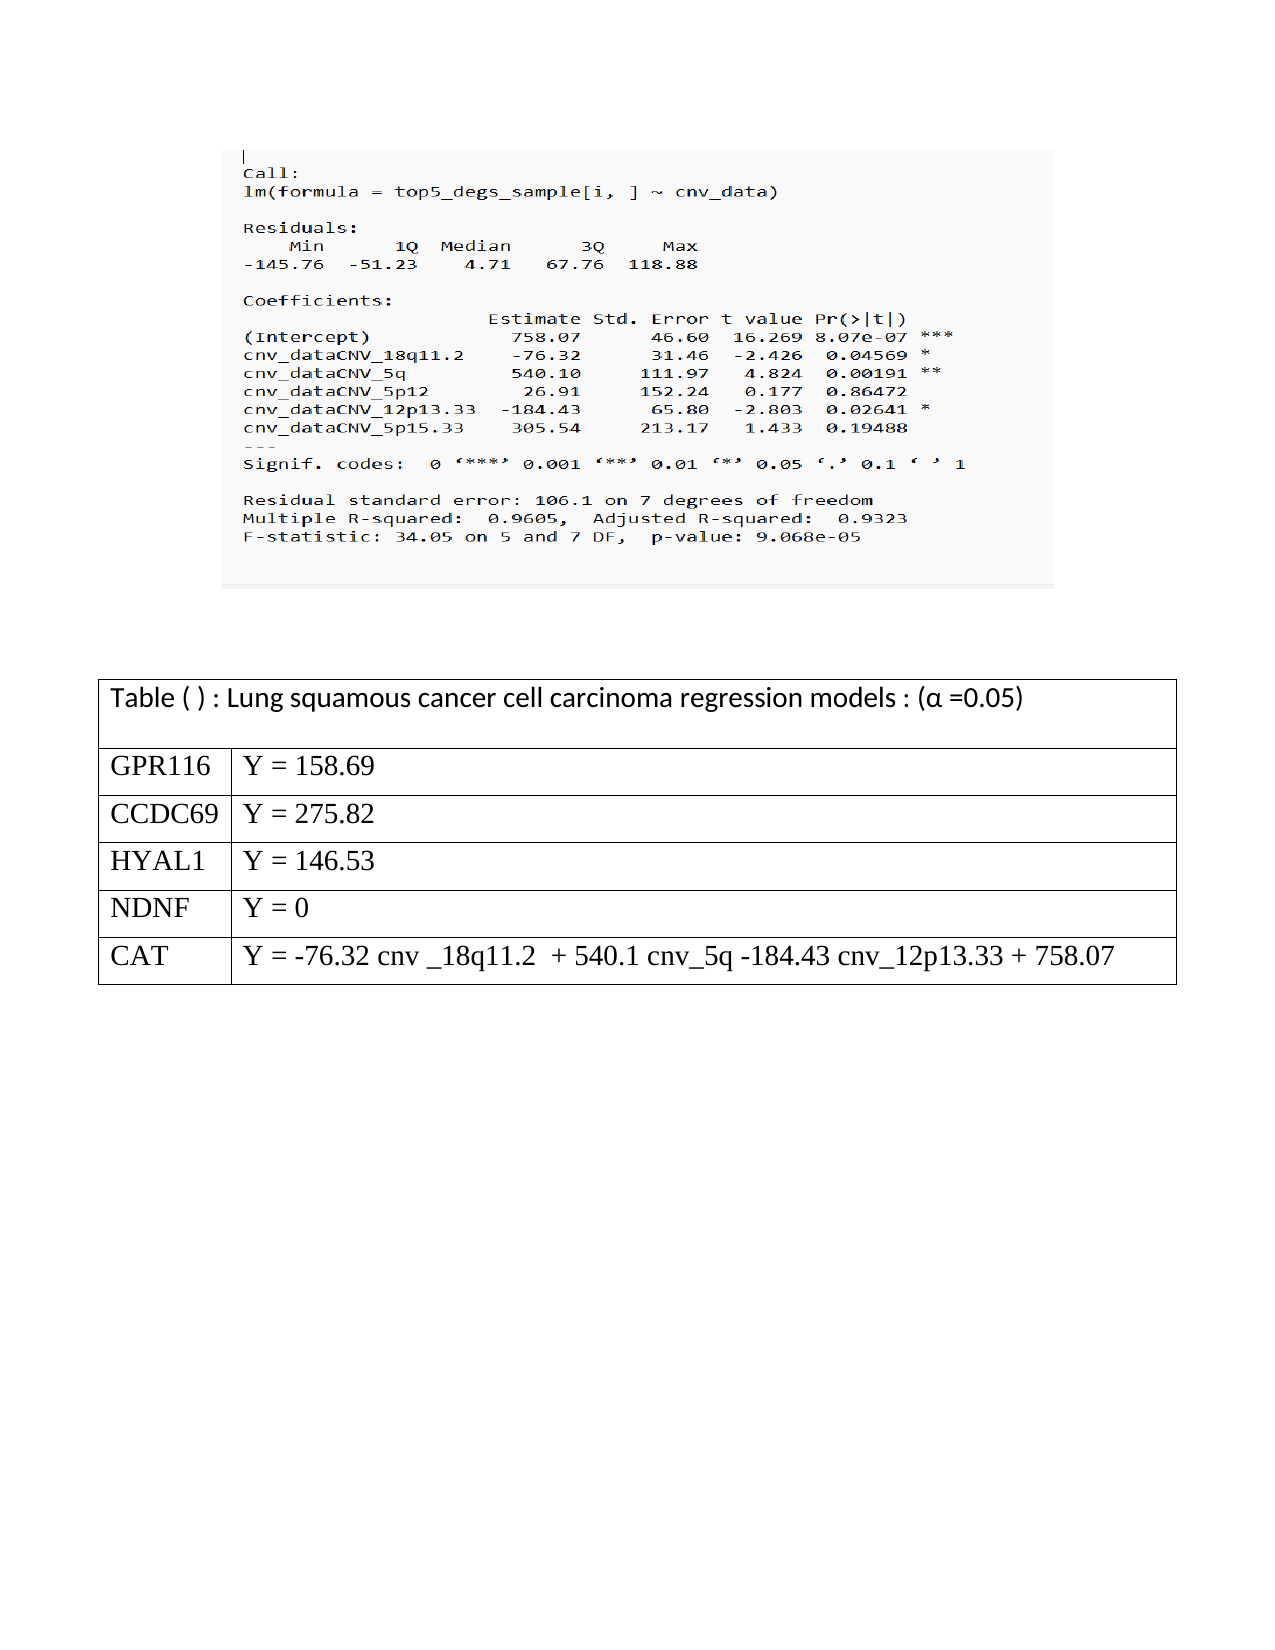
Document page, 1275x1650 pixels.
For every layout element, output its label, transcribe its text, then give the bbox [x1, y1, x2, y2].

table_cell GPR116 [99, 749, 231, 795]
table_cell CCDC69 [99, 796, 231, 842]
table_cell HYAL1 [99, 843, 231, 889]
table_cell NDNF [99, 891, 231, 937]
table_cell Y = 275.82 [232, 796, 1176, 842]
table_cell Y = -76.32 cnv _18q11.2 + 540.1 cnv_5q -184.43 cnv_12p13.33 + 758.07 [232, 938, 1176, 984]
table_cell Y = 0 [232, 891, 1176, 937]
table_cell Y = 158.69 [232, 749, 1176, 795]
table_cell Y = 146.53 [232, 843, 1176, 889]
table_cell CAT [99, 938, 231, 984]
picture [221, 150, 1054, 589]
table_header Table ( ) : Lung squamous cancer cell carcinoma regression models : (α =0.05) [99, 680, 1176, 747]
